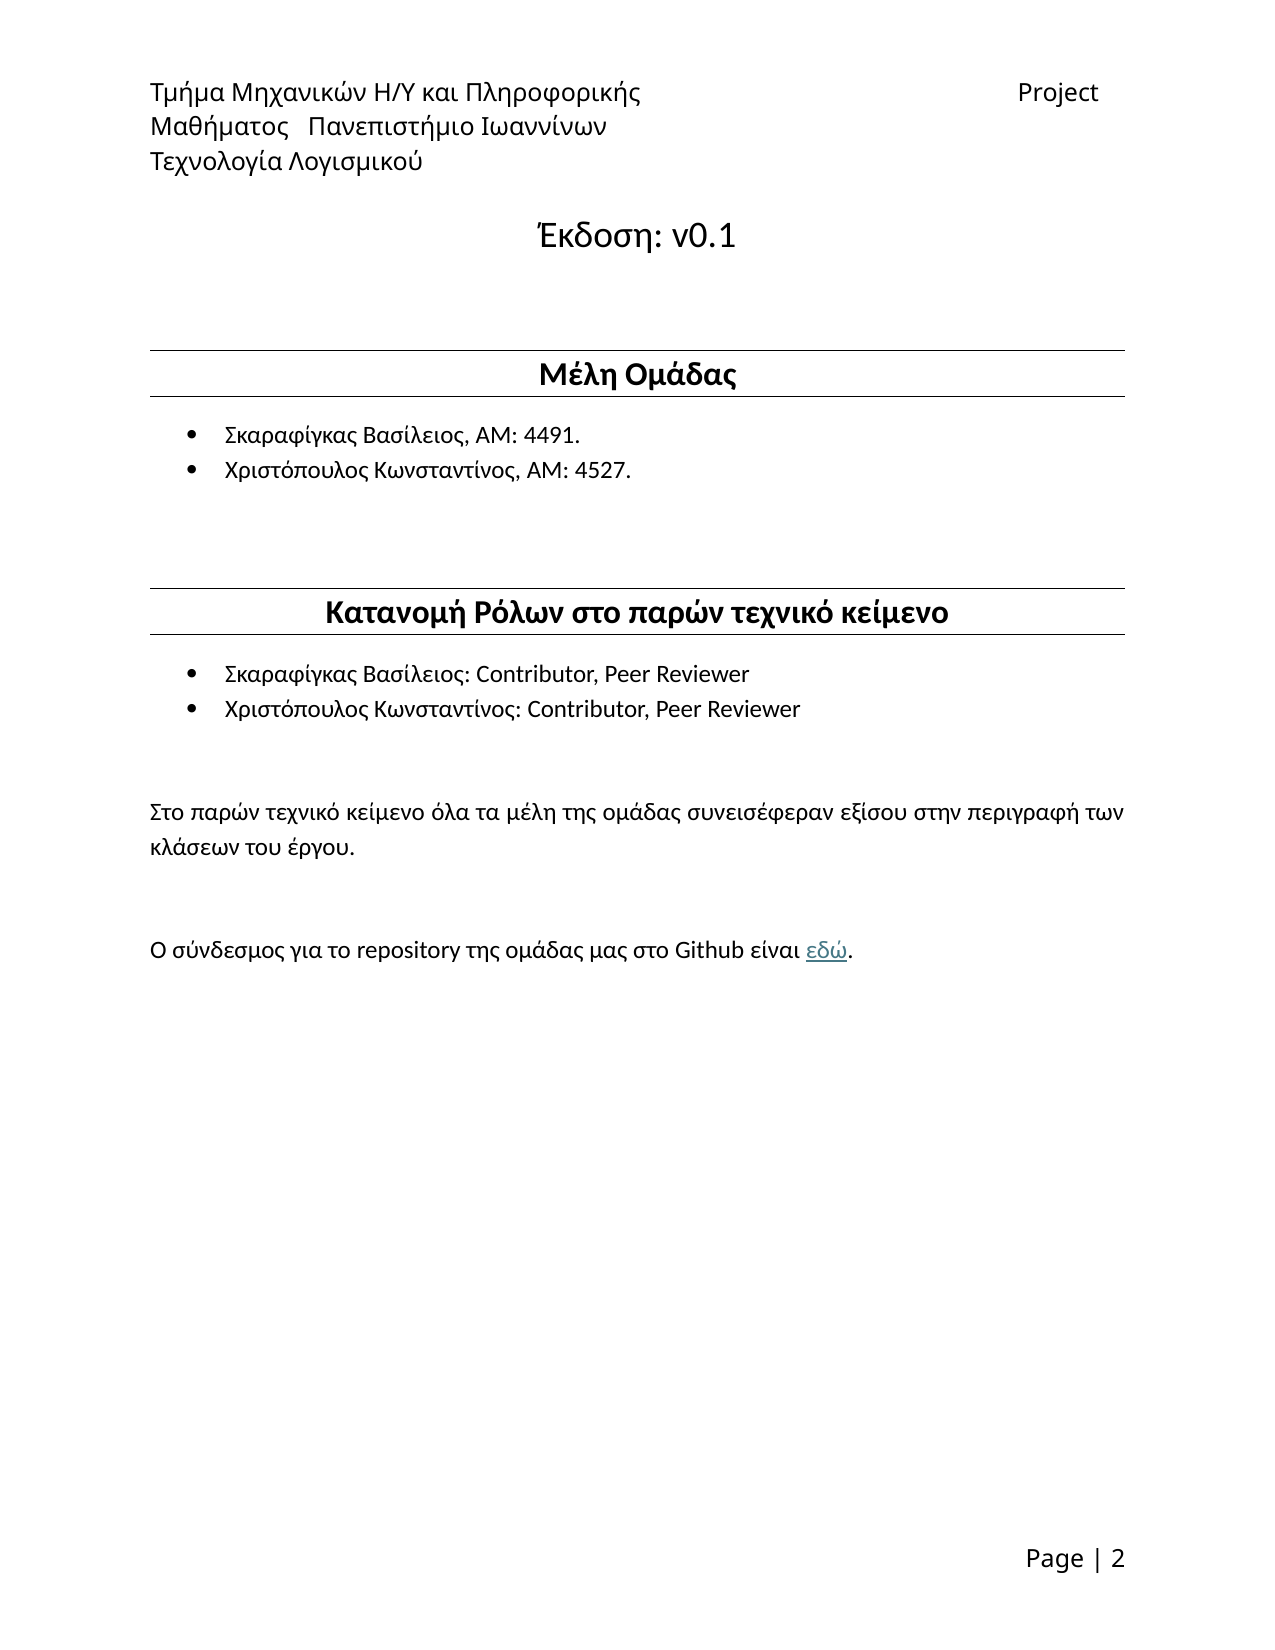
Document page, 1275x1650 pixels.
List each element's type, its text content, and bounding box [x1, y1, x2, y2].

list Χριστόπουλος Κωνσταντίνος, ΑΜ: 4527. [187, 455, 1125, 485]
list Σκαραφίγκας Βασίλειος: Contributor, Peer Reviewer [187, 658, 1125, 688]
text Μέλη Ομάδας [150, 351, 1125, 396]
text Κατανομή Ρόλων στο παρών τεχνικό κείμενο [150, 589, 1125, 634]
list Χριστόπουλος Κωνσταντίνος: Contributor, Peer Reviewer [187, 693, 1125, 723]
text Στο παρών τεχνικό κείμενο όλα τα μέλη της ομάδας συνεισέφεραν εξίσου στην περιγραφή των κλάσεων του έργου. [150, 796, 1125, 862]
text Ο σύνδεσμος για το repository της ομάδας μας στο Github είναι εδώ. [150, 934, 1125, 965]
text Έκδοση: v0.1 [150, 211, 1125, 257]
list Σκαραφίγκας Βασίλειος, ΑΜ: 4491. [187, 420, 1125, 450]
